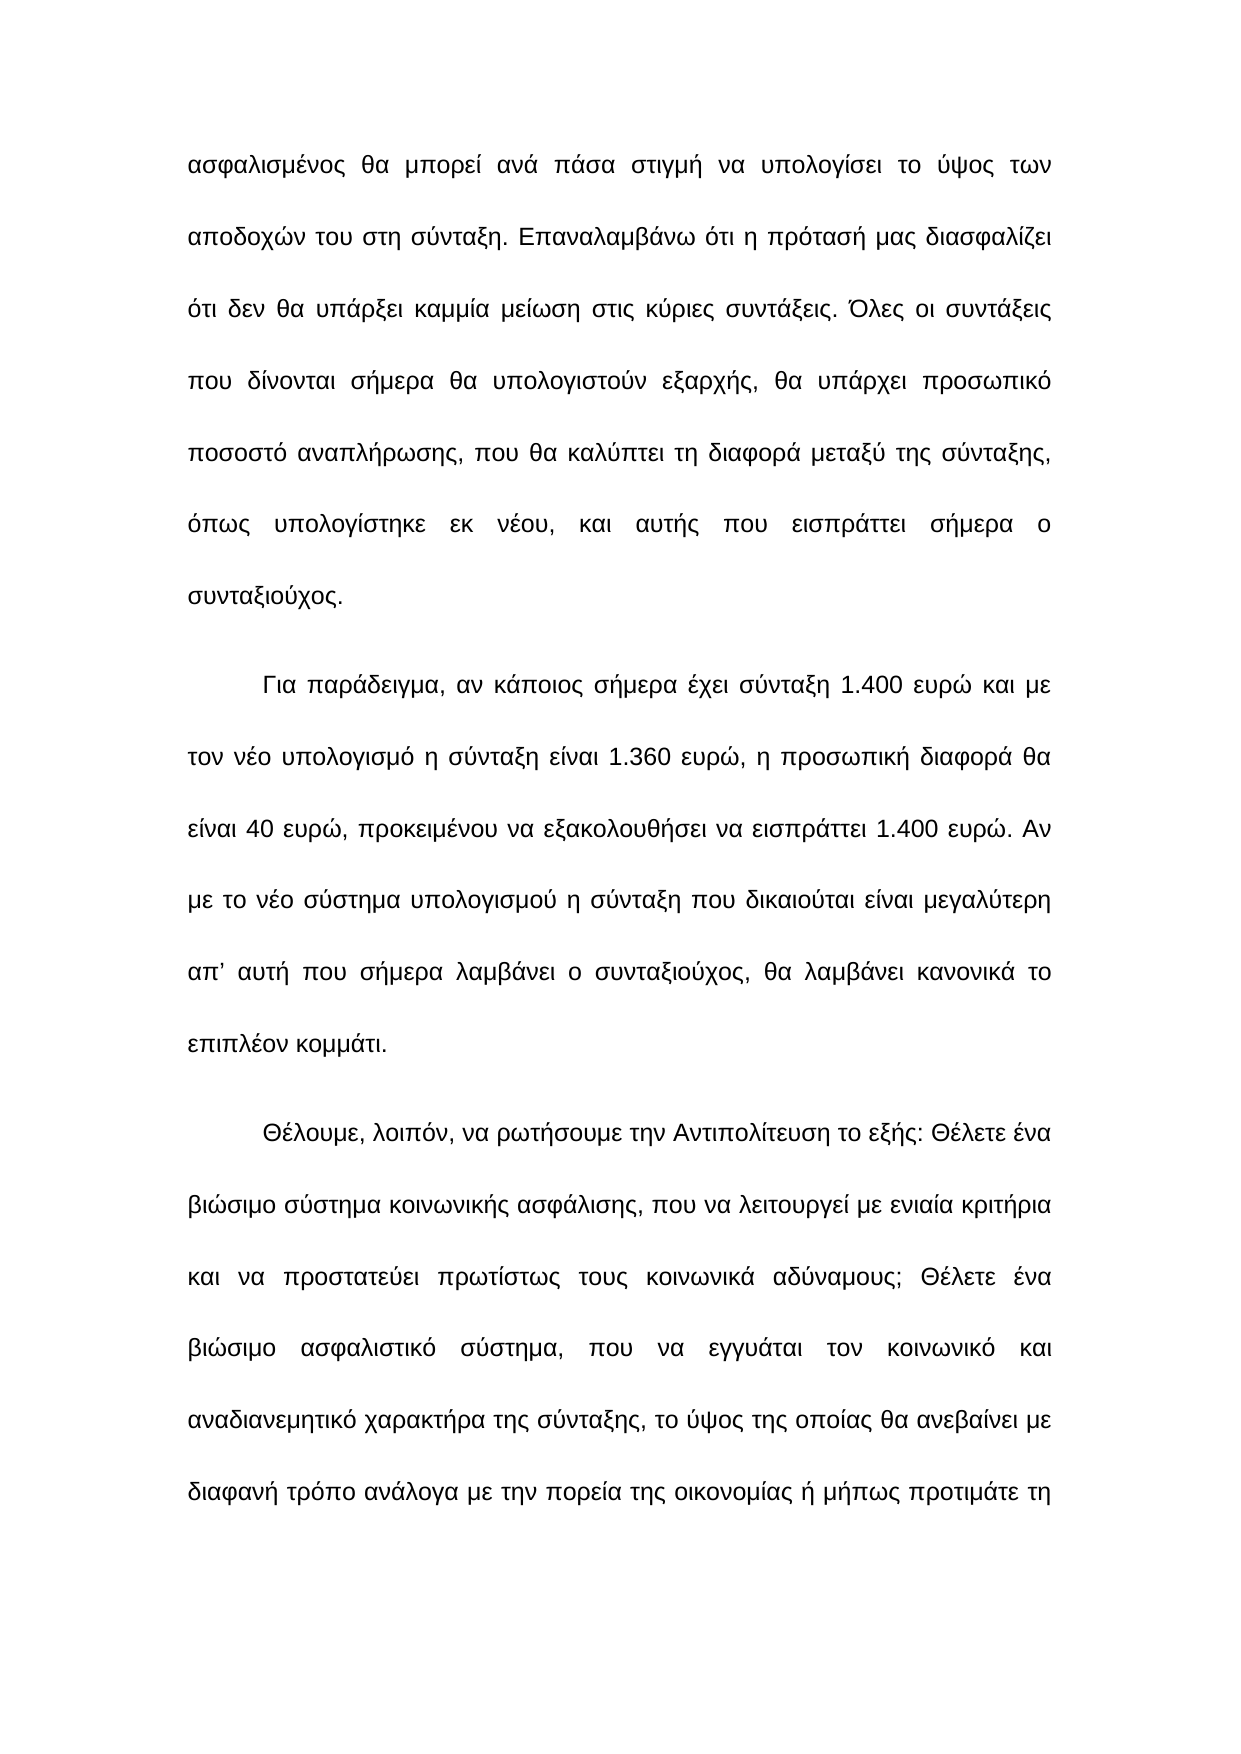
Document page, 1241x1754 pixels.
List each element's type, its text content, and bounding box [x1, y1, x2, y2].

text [187, 150, 1053, 610]
text Για παράδειγμα, αν κάποιος σήμερα έχει σύνταξη 1.400 ευρώ και με τον νέο υπολογισμό η σύνταξη είναι 1.360 ευρώ, η προσωπική διαφορά θα είναι 40 ευρώ, προκειμένου να εξακολουθήσει να εισπράττει 1.400 ευρώ. Αν με το νέο σύστημα υπολογισμού η σύνταξη που δικαιούται είναι μεγαλύτερη απ’ αυτή που σήμερα λαμβάνει ο συνταξιούχος, θα λαμβάνει κανονικά το επιπλέον κομμάτι. [187, 670, 1053, 1058]
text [187, 1118, 1053, 1506]
